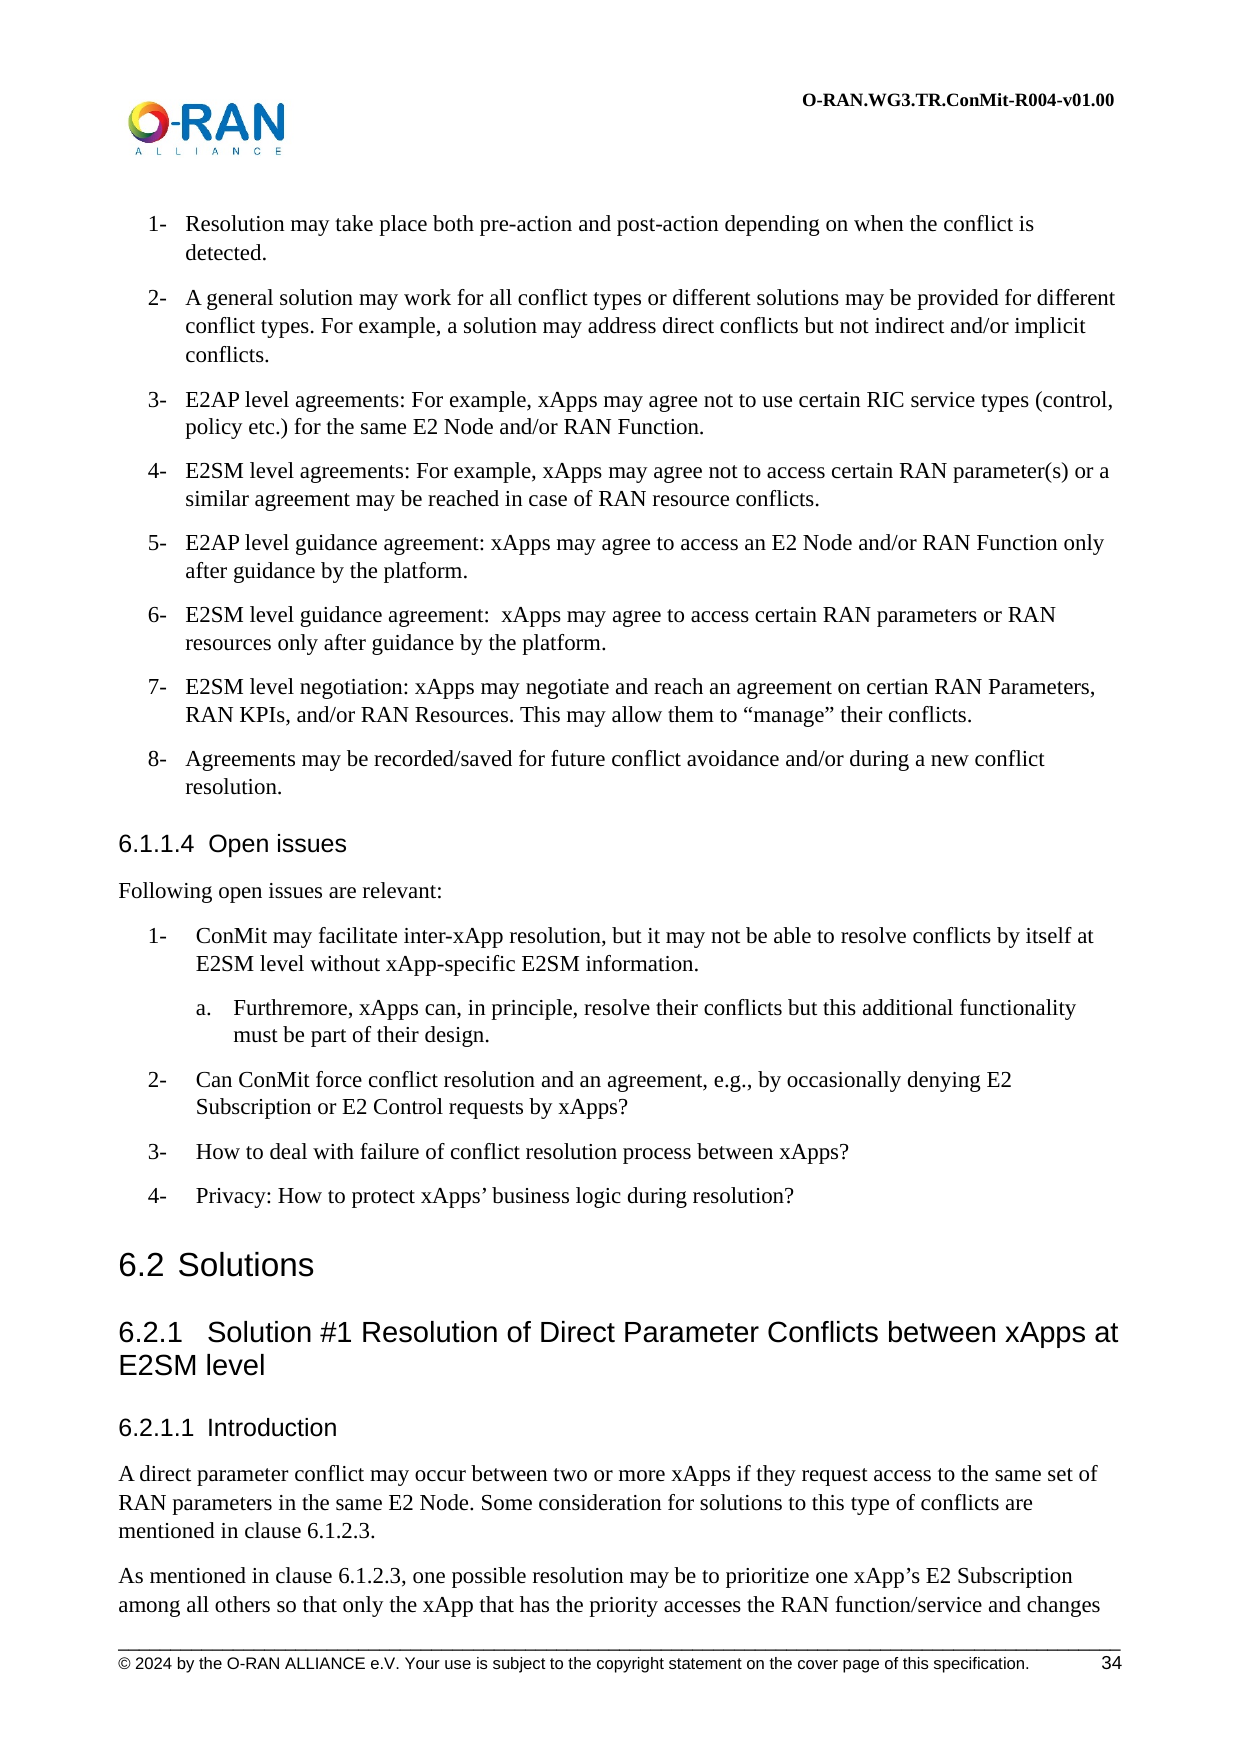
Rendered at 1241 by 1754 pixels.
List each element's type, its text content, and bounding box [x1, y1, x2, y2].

list E2SM level agreements: For example, xApps may agree not to access certain RAN parameter(s) or a similar agreement may be reached in case of RAN resource conflicts. [148, 458, 1122, 512]
text Following open issues are relevant: [118, 877, 1122, 903]
list Resolution may take place both pre-action and post-action depending on when the conflict is detected. [148, 210, 1122, 265]
list E2SM level negotiation: xApps may negotiate and reach an agreement on certian RAN Parameters, RAN KPIs, and/or RAN Resources. This may allow them to “manage” their conflicts. [148, 673, 1122, 727]
subtitle 6.1.1.4 Open issues [118, 829, 1122, 858]
list E2AP level guidance agreement: xApps may agree to access an E2 Node and/or RAN Function only after guidance by the platform. [148, 529, 1122, 583]
list E2SM level guidance agreement: xApps may agree to access certain RAN parameters or RAN resources only after guidance by the platform. [148, 601, 1122, 655]
list Privacy: How to protect xApps’ business logic during resolution? [148, 1182, 1122, 1208]
list ConMit may facilitate inter-xApp resolution, but it may not be able to resolve conflicts by itself at E2SM level without xApp-specific E2SM information. [148, 922, 1122, 976]
list Can ConMit force conflict resolution and an agreement, e.g., by occasionally denying E2 Subscription or E2 Control requests by xApps? [148, 1066, 1122, 1120]
list A general solution may work for all conflict types or different solutions may be provided for different conflict types. For example, a solution may address direct conflicts but not indirect and/or implicit conflicts. [148, 284, 1122, 367]
text A direct parameter conflict may occur between two or more xApps if they request access to the same set of RAN parameters in the same E2 Node. Some consideration for solutions to this type of conflicts are mentioned in clause 6.1.2.3. [118, 1461, 1122, 1544]
subtitle 6.2 Solutions [118, 1245, 1122, 1283]
list Furthremore, xApps can, in principle, resolve their conflicts but this additional functionality must be part of their design. [196, 994, 1122, 1048]
list Agreements may be recorded/saved for future conflict avoidance and/or during a new conflict resolution. [148, 745, 1122, 799]
subtitle 6.2.1 Solution #1 Resolution of Direct Parameter Conflicts between xApps at E2SM level [118, 1315, 1122, 1382]
subtitle 6.2.1.1 Introduction [118, 1413, 1122, 1442]
list How to deal with failure of conflict resolution process between xApps? [148, 1138, 1122, 1164]
picture [118, 88, 298, 166]
list E2AP level agreements: For example, xApps may agree not to use certain RIC service types (control, policy etc.) for the same E2 Node and/or RAN Function. [148, 386, 1122, 440]
